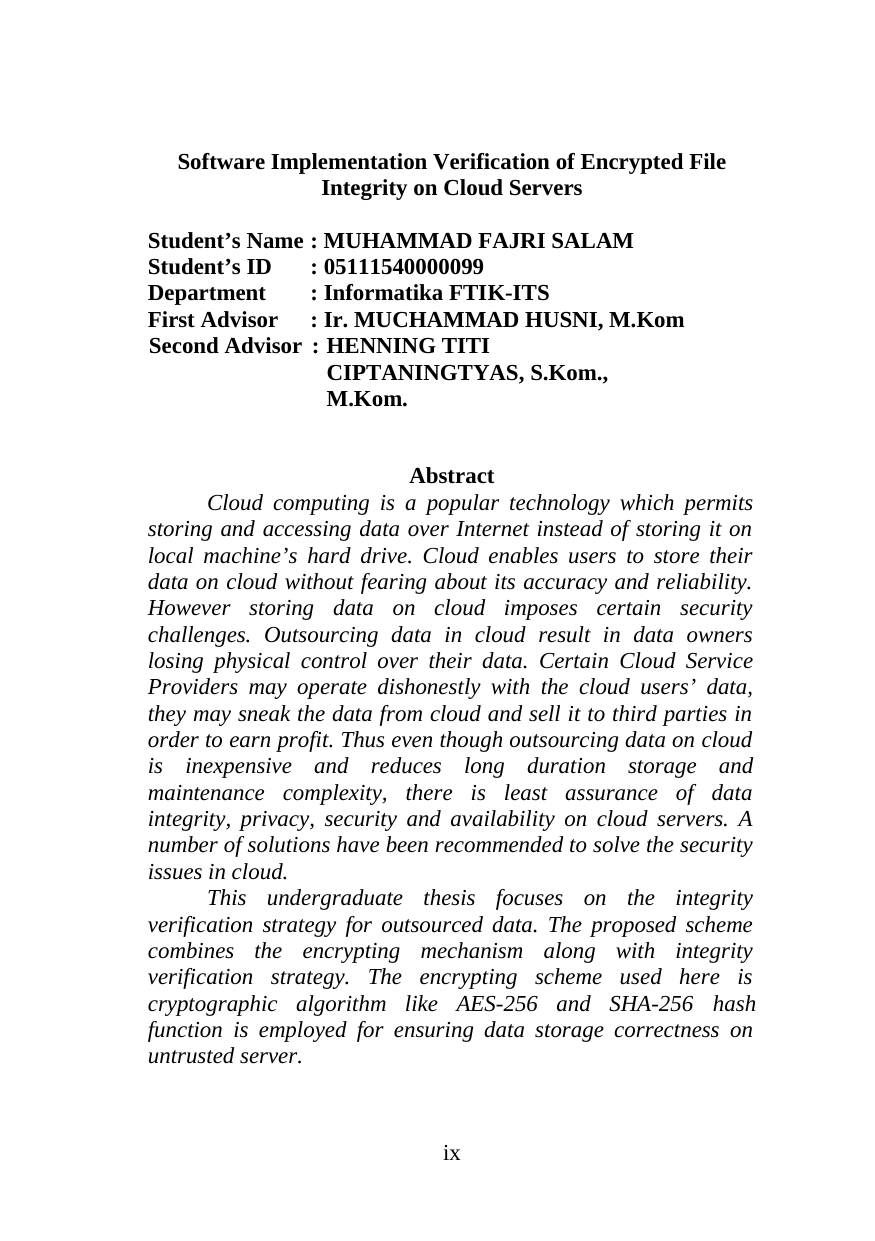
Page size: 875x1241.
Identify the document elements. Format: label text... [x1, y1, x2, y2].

text Department : Informatika FTIK-ITS [148, 279, 756, 306]
text Student’s ID : 05111540000099 [148, 253, 756, 279]
text This undergraduate thesis focuses on the integrity verification strategy for outsourced data. The proposed scheme combines the encrypting mechanism along with integrity verification strategy. The encrypting scheme used here is cryptographic algorithm like AES-256 and SHA-256 hash function is employed for ensuring data storage correctness on untrusted server. [148, 884, 756, 1069]
text Cloud computing is a popular technology which permits storing and accessing data over Internet instead of storing it on local machine’s hard drive. Cloud enables users to store their data on cloud without fearing about its accuracy and reliability. However storing data on cloud imposes certain security challenges. Outsourcing data in cloud result in data owners losing physical control over their data. Certain Cloud Service Providers may operate dishonestly with the cloud users’ data, they may sneak the data from cloud and sell it to third parties in order to earn profit. Thus even though outsourcing data on cloud is inexpensive and reduces long duration storage and maintenance complexity, there is least assurance of data integrity, privacy, security and availability on cloud servers. A number of solutions have been recommended to solve the security issues in cloud. [148, 489, 756, 884]
table_header HENNING TITI CIPTANINGTYAS, S.Kom., M.Kom. [325, 332, 675, 436]
subtitle Abstract [148, 463, 756, 489]
table_header : [310, 332, 325, 436]
table_header Second Advisor [147, 332, 310, 436]
text Software Implementation Verification of Encrypted File Integrity on Cloud Servers [148, 148, 756, 200]
text First Advisor : Ir. MUCHAMMAD HUSNI, M.Kom [148, 306, 756, 332]
text Student’s Name : MUHAMMAD FAJRI SALAM [148, 227, 756, 253]
